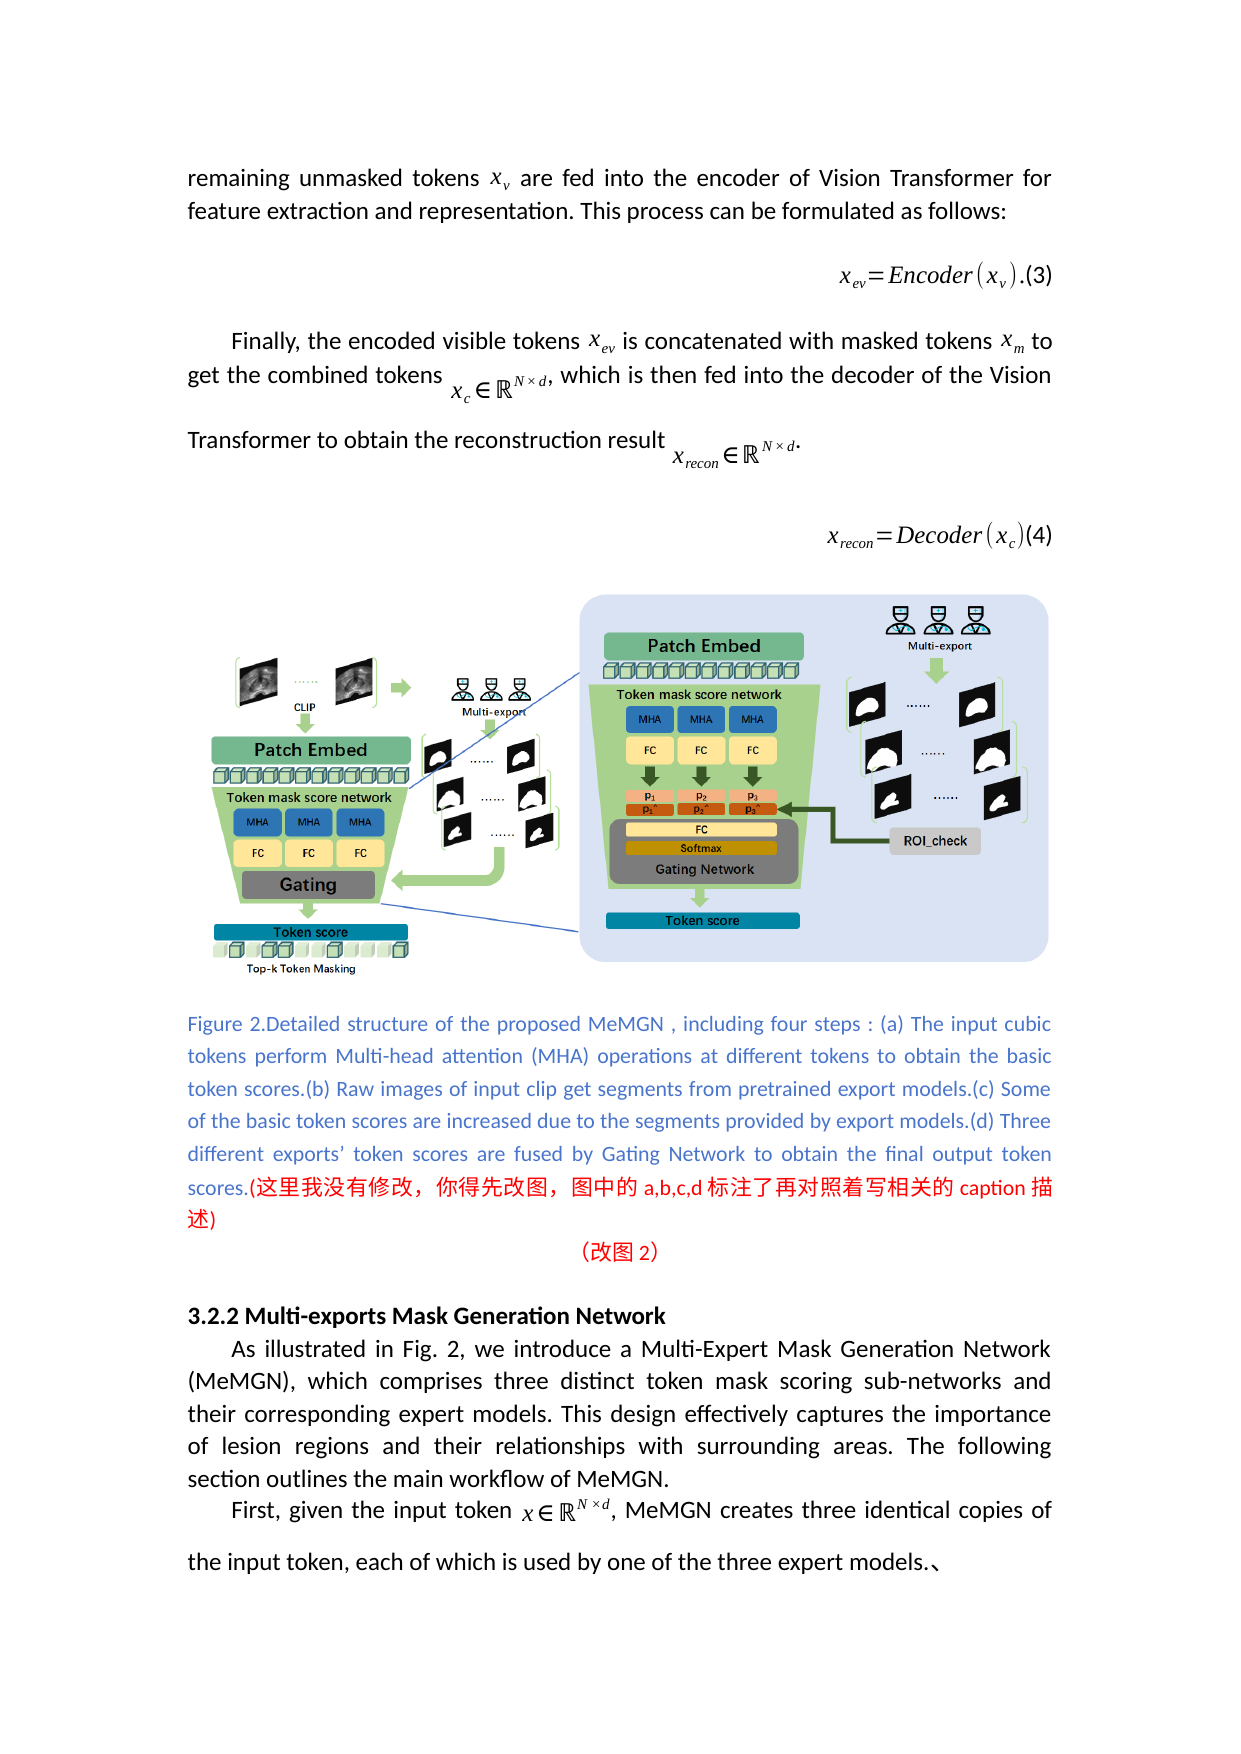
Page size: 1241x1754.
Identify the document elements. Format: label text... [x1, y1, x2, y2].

text First, given the input token , MeMGN creates three identical copies of the input token, each of which is used by one of the three expert models.、 [187, 1494, 1053, 1592]
text Figure 2.Detailed structure of the proposed MeMGN , including four steps : (a) The input cubic tokens perform Multi-head attention (MHA) operations at different tokens to obtain the basic token scores.(b) Raw images of input clip get segments from pretrained export models.(c) Some of the basic token scores are increased due to the segments provided by export models.(d) Three different exports’ token scores are fused by Gating Network to obtain the final output token scores.(这里我没有修改，你得先改图，图中的a,b,c,d标注了再对照着写相关的caption描述) [187, 1007, 1053, 1234]
picture [187, 584, 1053, 983]
text (4) [231, 519, 1053, 552]
text 3.2.2 Multi-exports Mask Generation Network [187, 1299, 1053, 1332]
text (3) [231, 259, 1053, 292]
text （改图2） [187, 1234, 1053, 1267]
text Finally, the encoded visible tokens is concatenated with masked tokens to get the combined tokens , which is then fed into the decoder of the Vision Transformer to obtain the reconstruction result . [187, 324, 1053, 487]
